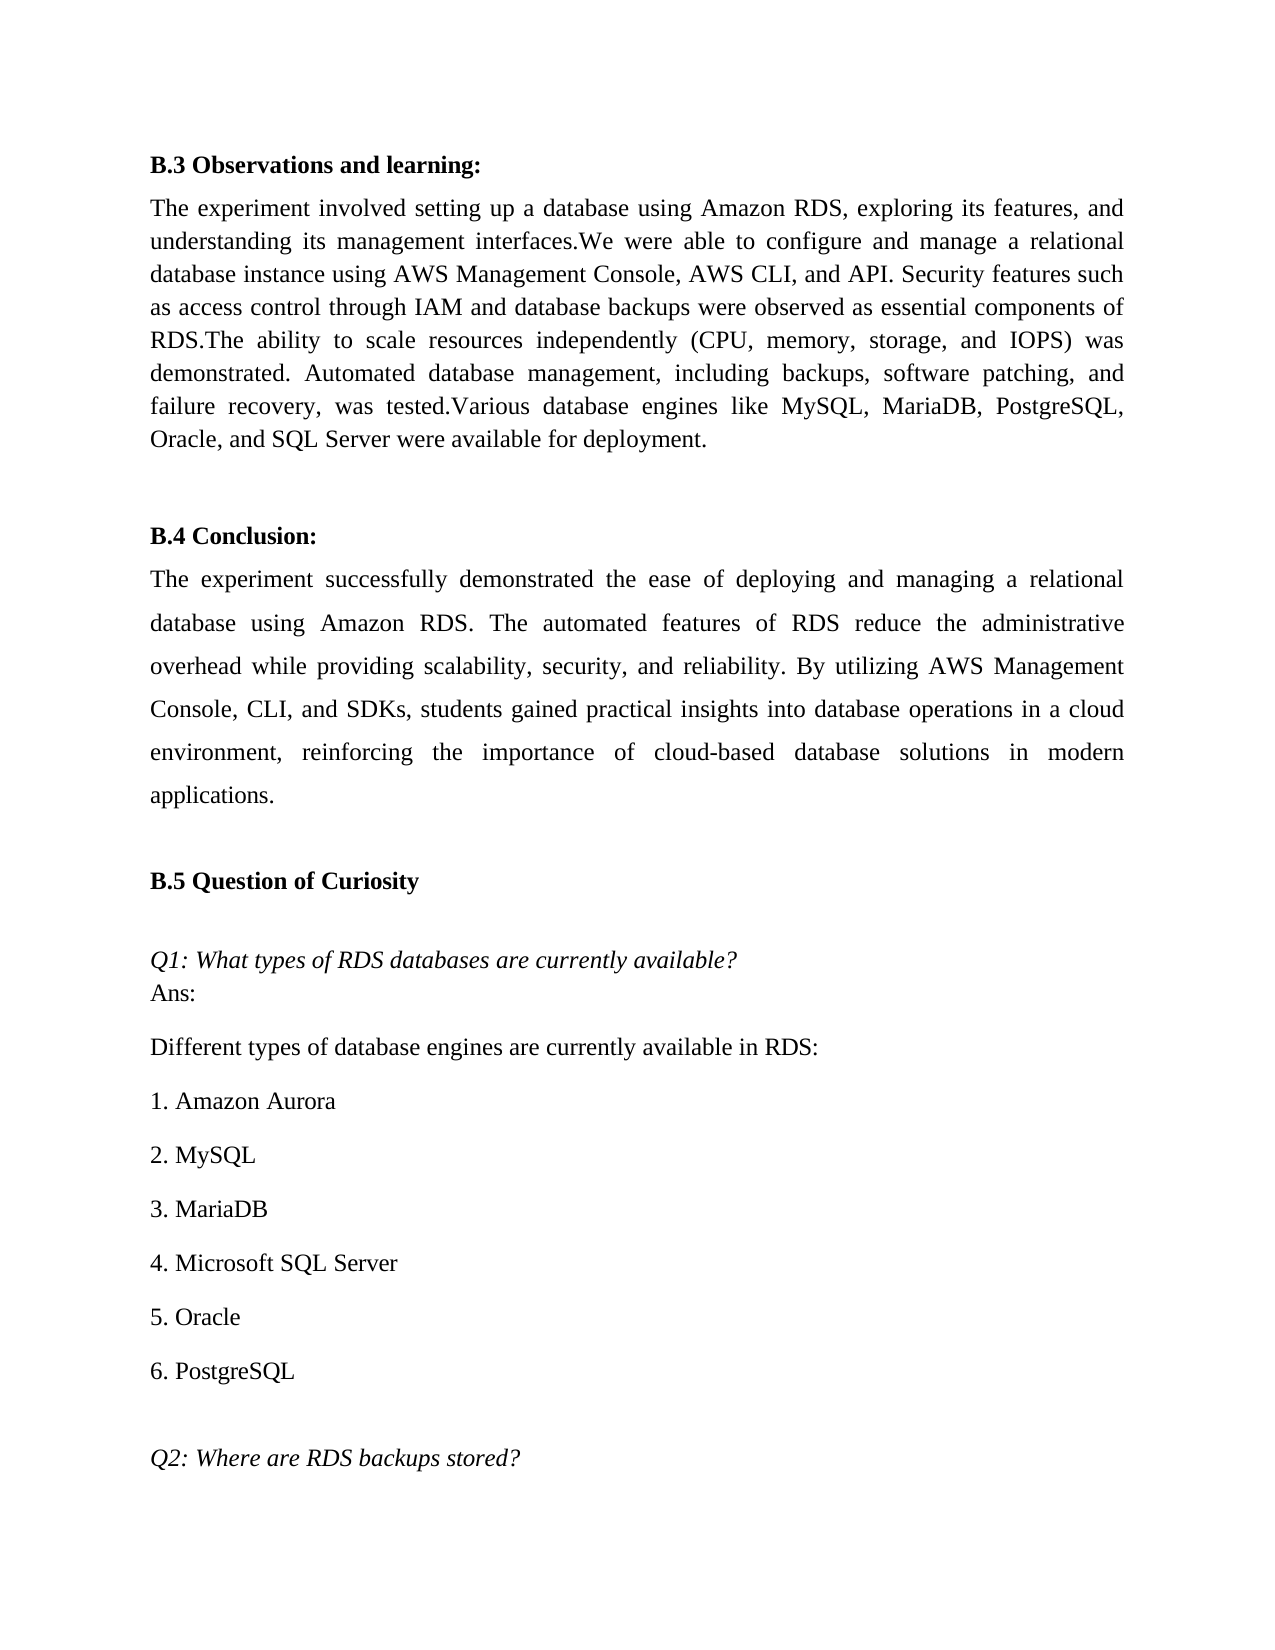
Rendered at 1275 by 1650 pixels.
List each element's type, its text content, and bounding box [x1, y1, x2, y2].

list MariaDB [150, 1194, 1162, 1223]
text Q2: Where are RDS backups stored? [150, 1443, 1162, 1471]
list PostgreSQL [150, 1356, 1162, 1384]
list MySQL [150, 1140, 1162, 1169]
subtitle Observations and learning: [150, 150, 1162, 179]
list Oracle [150, 1302, 1162, 1331]
text Q1: What types of RDS databases are currently available? [150, 945, 1162, 974]
text Ans: [150, 978, 1162, 1007]
text The experiment involved setting up a database using Amazon RDS, exploring its features, and understanding its management interfaces.We were able to configure and manage a relational database instance using AWS Management Console, AWS CLI, and API. Security features such as access control through IAM and database backups were observed as essential components of RDS.The ability to scale resources independently (CPU, memory, storage, and IOPS) was demonstrated. Automated database management, including backups, software patching, and failure recovery, was tested.Various database engines like MySQL, MariaDB, PostgreSQL, Oracle, and SQL Server were available for deployment. [150, 193, 1125, 453]
text Different types of database engines are currently available in RDS: [150, 1032, 1162, 1061]
list Microsoft SQL Server [150, 1248, 1162, 1277]
subtitle Question of Curiosity [150, 866, 1162, 895]
list Amazon Aurora [150, 1086, 1162, 1115]
text The experiment successfully demonstrated the ease of deploying and managing a relational database using Amazon RDS. The automated features of RDS reduce the administrative overhead while providing scalability, security, and reliability. By utilizing AWS Management Console, CLI, and SDKs, students gained practical insights into database operations in a cloud environment, reinforcing the importance of cloud-based database solutions in modern applications. [150, 564, 1125, 809]
subtitle Conclusion: [150, 521, 1162, 550]
